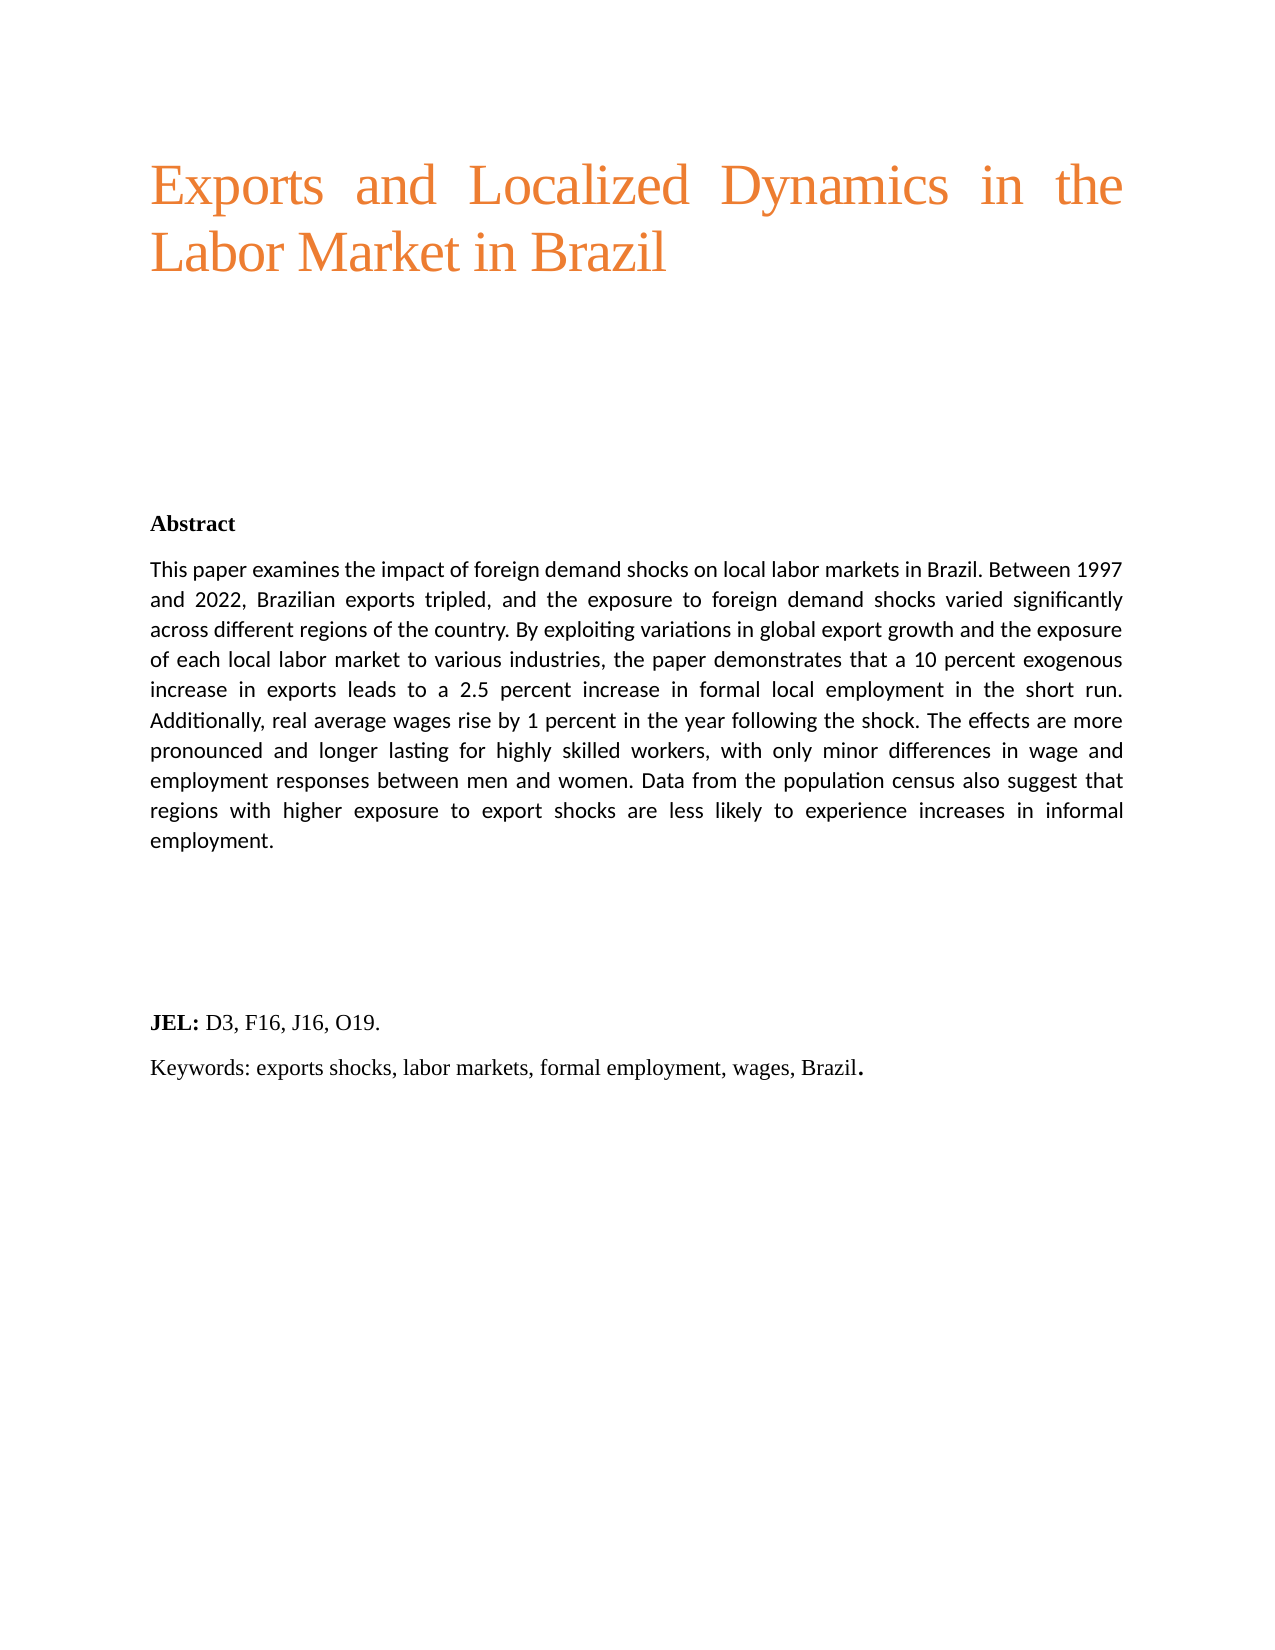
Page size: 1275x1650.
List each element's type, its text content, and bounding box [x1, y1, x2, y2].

text Abstract [150, 510, 1125, 536]
text This paper examines the impact of foreign demand shocks on local labor markets in Brazil. Between 1997 and 2022, Brazilian exports tripled, and the exposure to foreign demand shocks varied significantly across different regions of the country. By exploiting variations in global export growth and the exposure of each local labor market to various industries, the paper demonstrates that a 10 percent exogenous increase in exports leads to a 2.5 percent increase in formal local employment in the short run. Additionally, real average wages rise by 1 percent in the year following the shock. The effects are more pronounced and longer lasting for highly skilled workers, with only minor differences in wage and employment responses between men and women. Data from the population census also suggest that regions with higher exposure to export shocks are less likely to experience increases in informal employment. [150, 555, 1125, 855]
text Keywords: exports shocks, labor markets, formal employment, wages, Brazil. [150, 1054, 1125, 1080]
text JEL: D3, F16, J16, O19. [150, 1009, 1125, 1035]
title Exports and Localized Dynamics in the Labor Market in Brazil [150, 150, 1125, 284]
